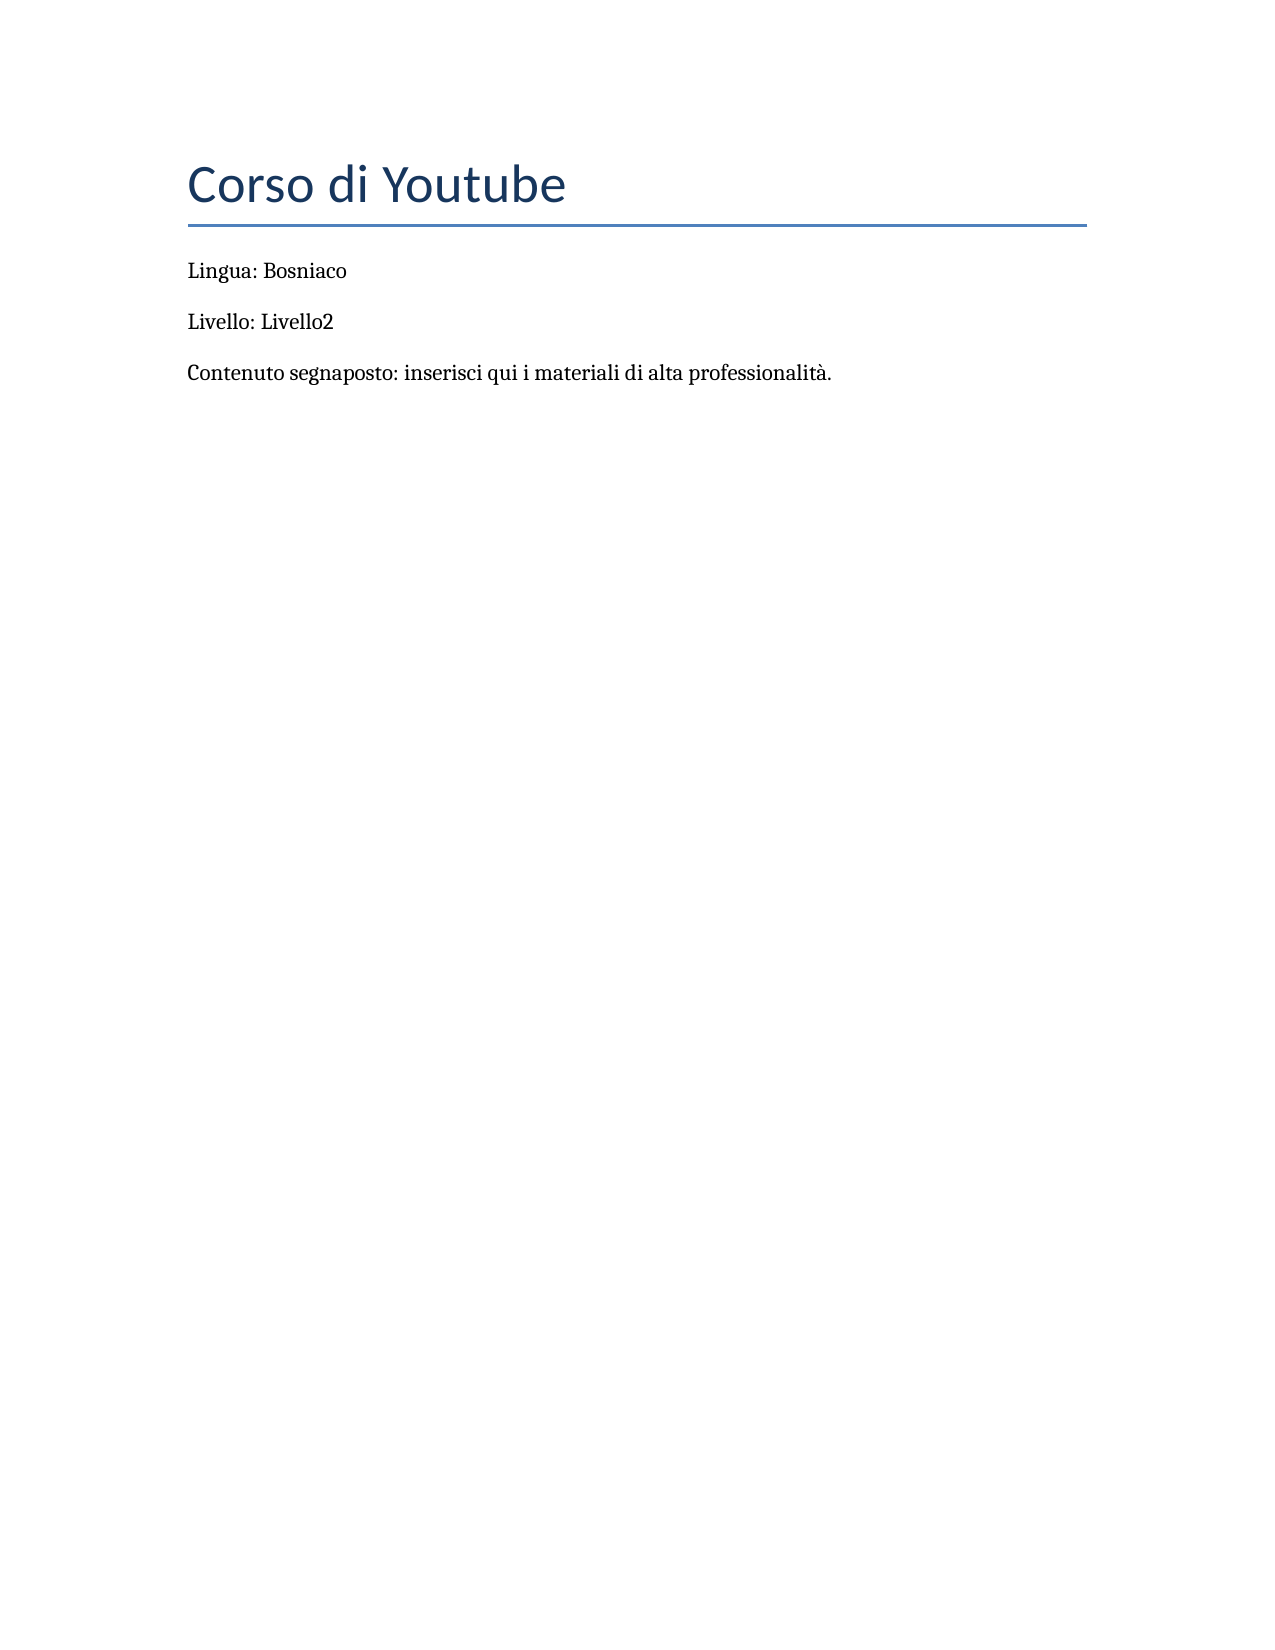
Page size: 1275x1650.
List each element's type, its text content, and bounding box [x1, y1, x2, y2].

title Corso di Youtube [187, 150, 1087, 227]
text Contenuto segnaposto: inserisci qui i materiali di alta professionalità. [187, 360, 1087, 386]
text Livello: Livello2 [187, 309, 1087, 335]
text Lingua: Bosniaco [187, 258, 1087, 284]
